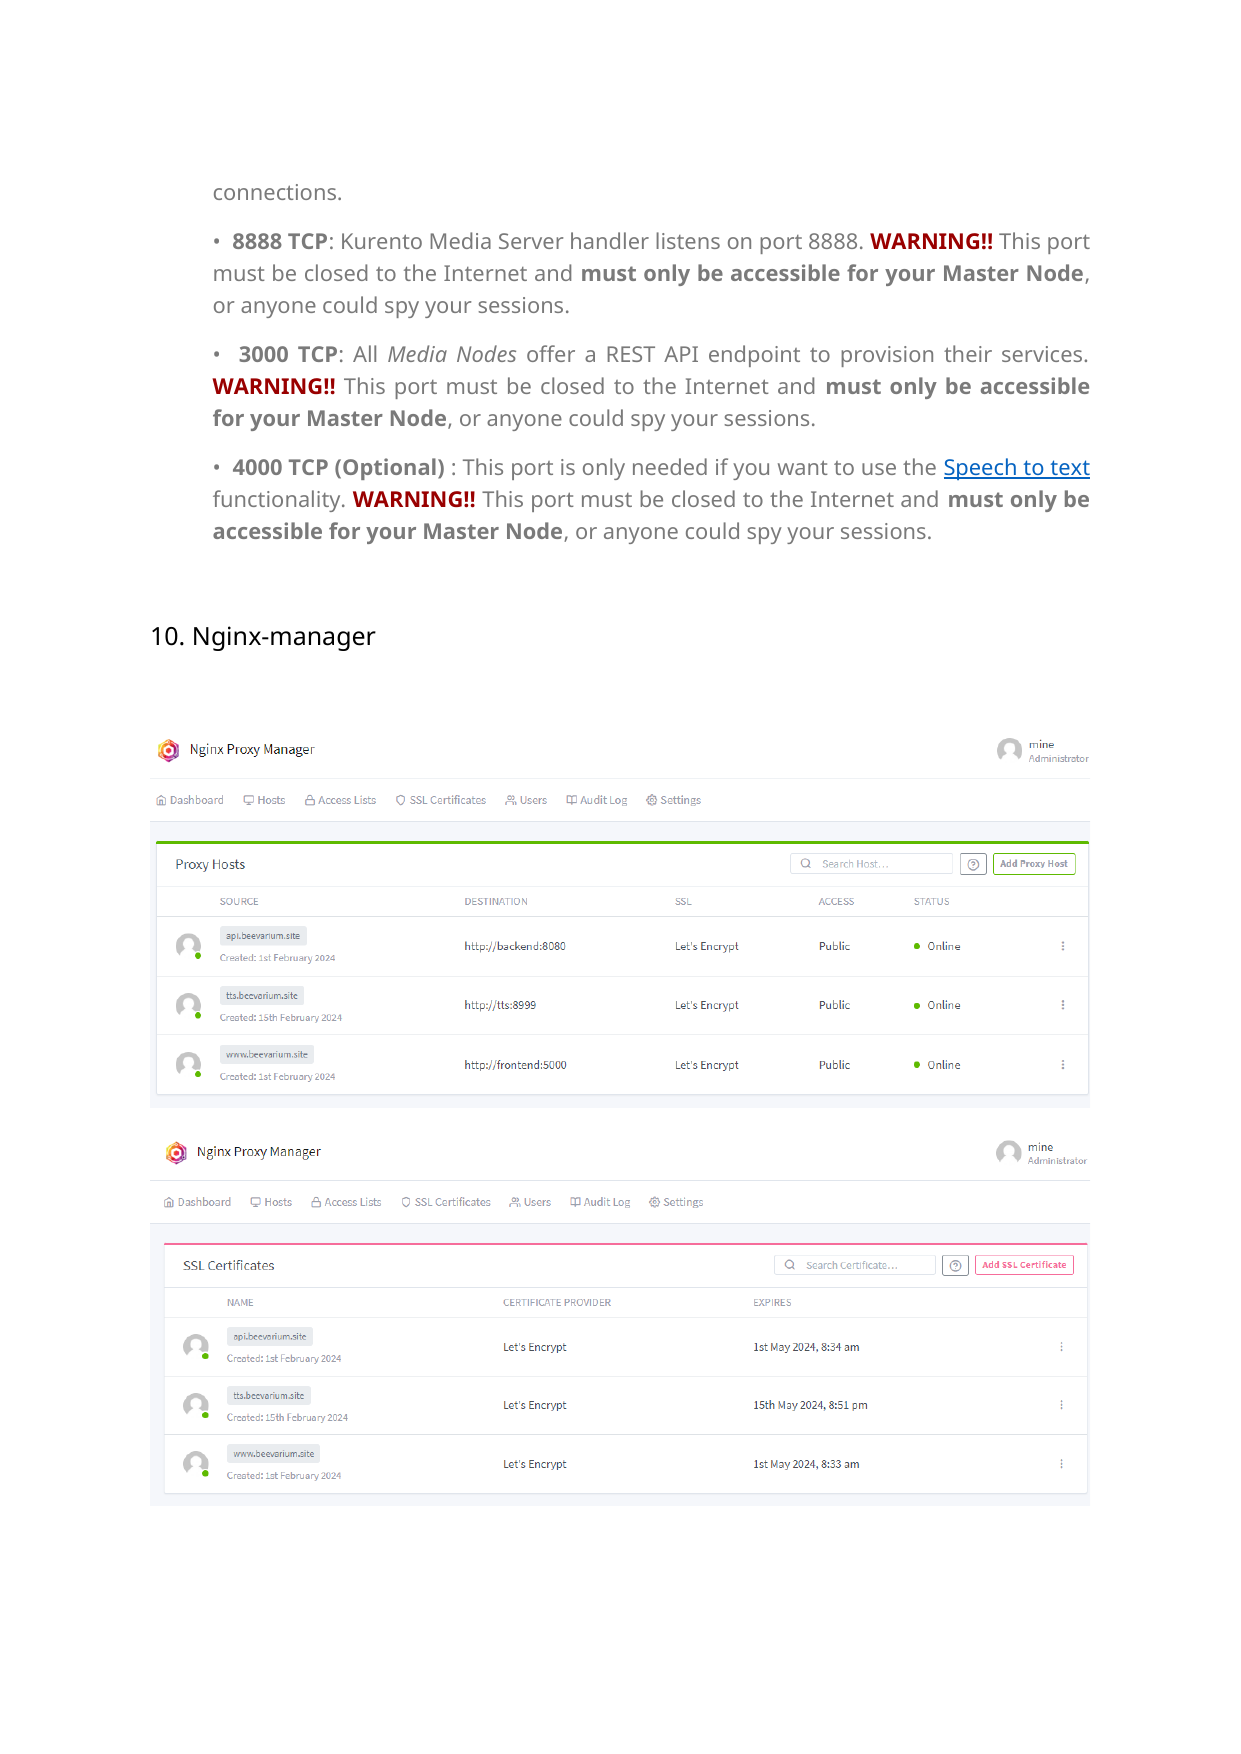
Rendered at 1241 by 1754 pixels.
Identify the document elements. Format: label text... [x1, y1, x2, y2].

picture [150, 1126, 1091, 1506]
text • 4000 TCP (Optional) : This port is only needed if you want to use the Speech to text functionality. WARNING!! This port must be closed to the Internet and must only be accessible for your Master Node, or anyone could spy your sessions. [212, 452, 1090, 546]
text 10. Nginx-manager [150, 618, 1090, 652]
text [212, 177, 1090, 207]
text • 8888 TCP: Kurento Media Server handler listens on port 8888. WARNING!! This port must be closed to the Internet and must only be accessible for your Master Node, or anyone could spy your sessions. [212, 226, 1090, 320]
picture [150, 725, 1091, 1108]
text • 3000 TCP: All Media Nodes offer a REST API endpoint to provision their services. WARNING!! This port must be closed to the Internet and must only be accessible for your Master Node, or anyone could spy your sessions. [212, 339, 1090, 433]
